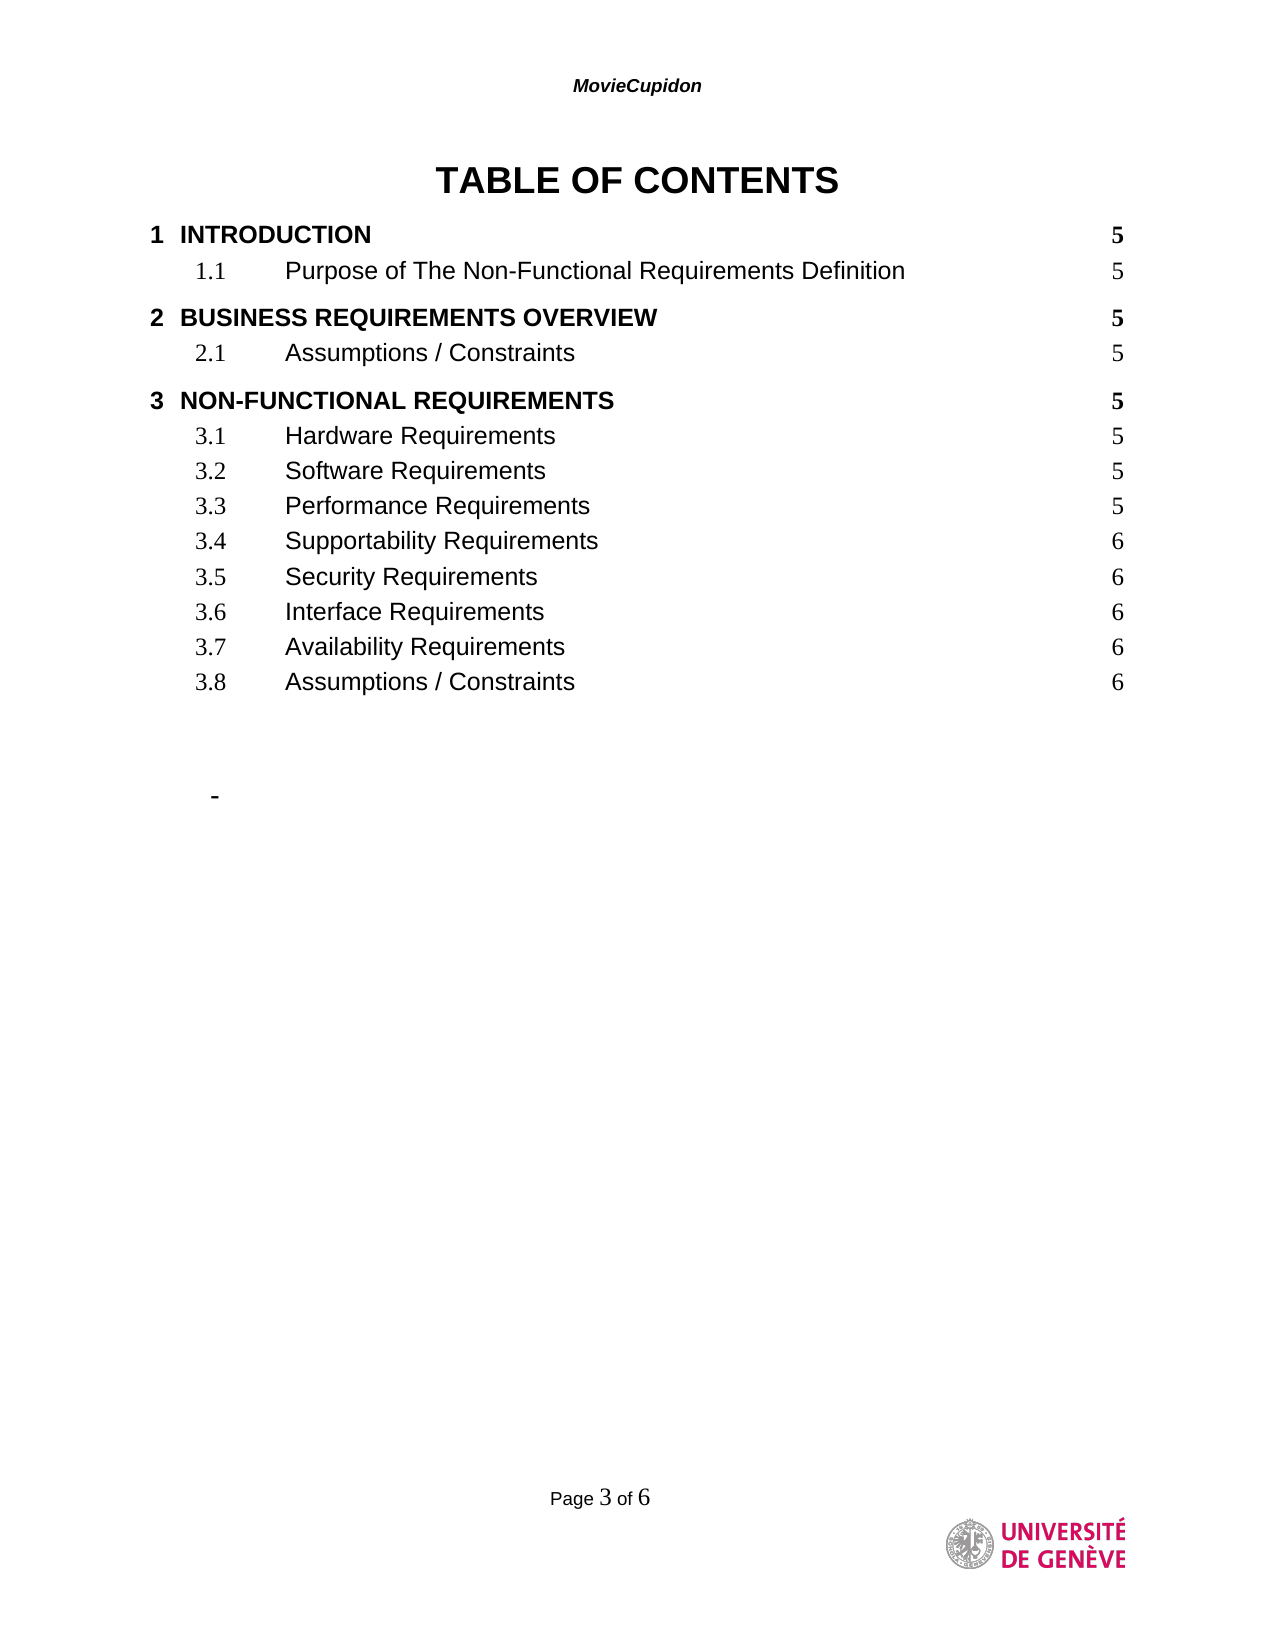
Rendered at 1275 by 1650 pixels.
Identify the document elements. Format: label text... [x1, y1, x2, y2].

title TABLE OF CONTENTS [150, 159, 1125, 202]
picture [946, 1517, 1125, 1569]
